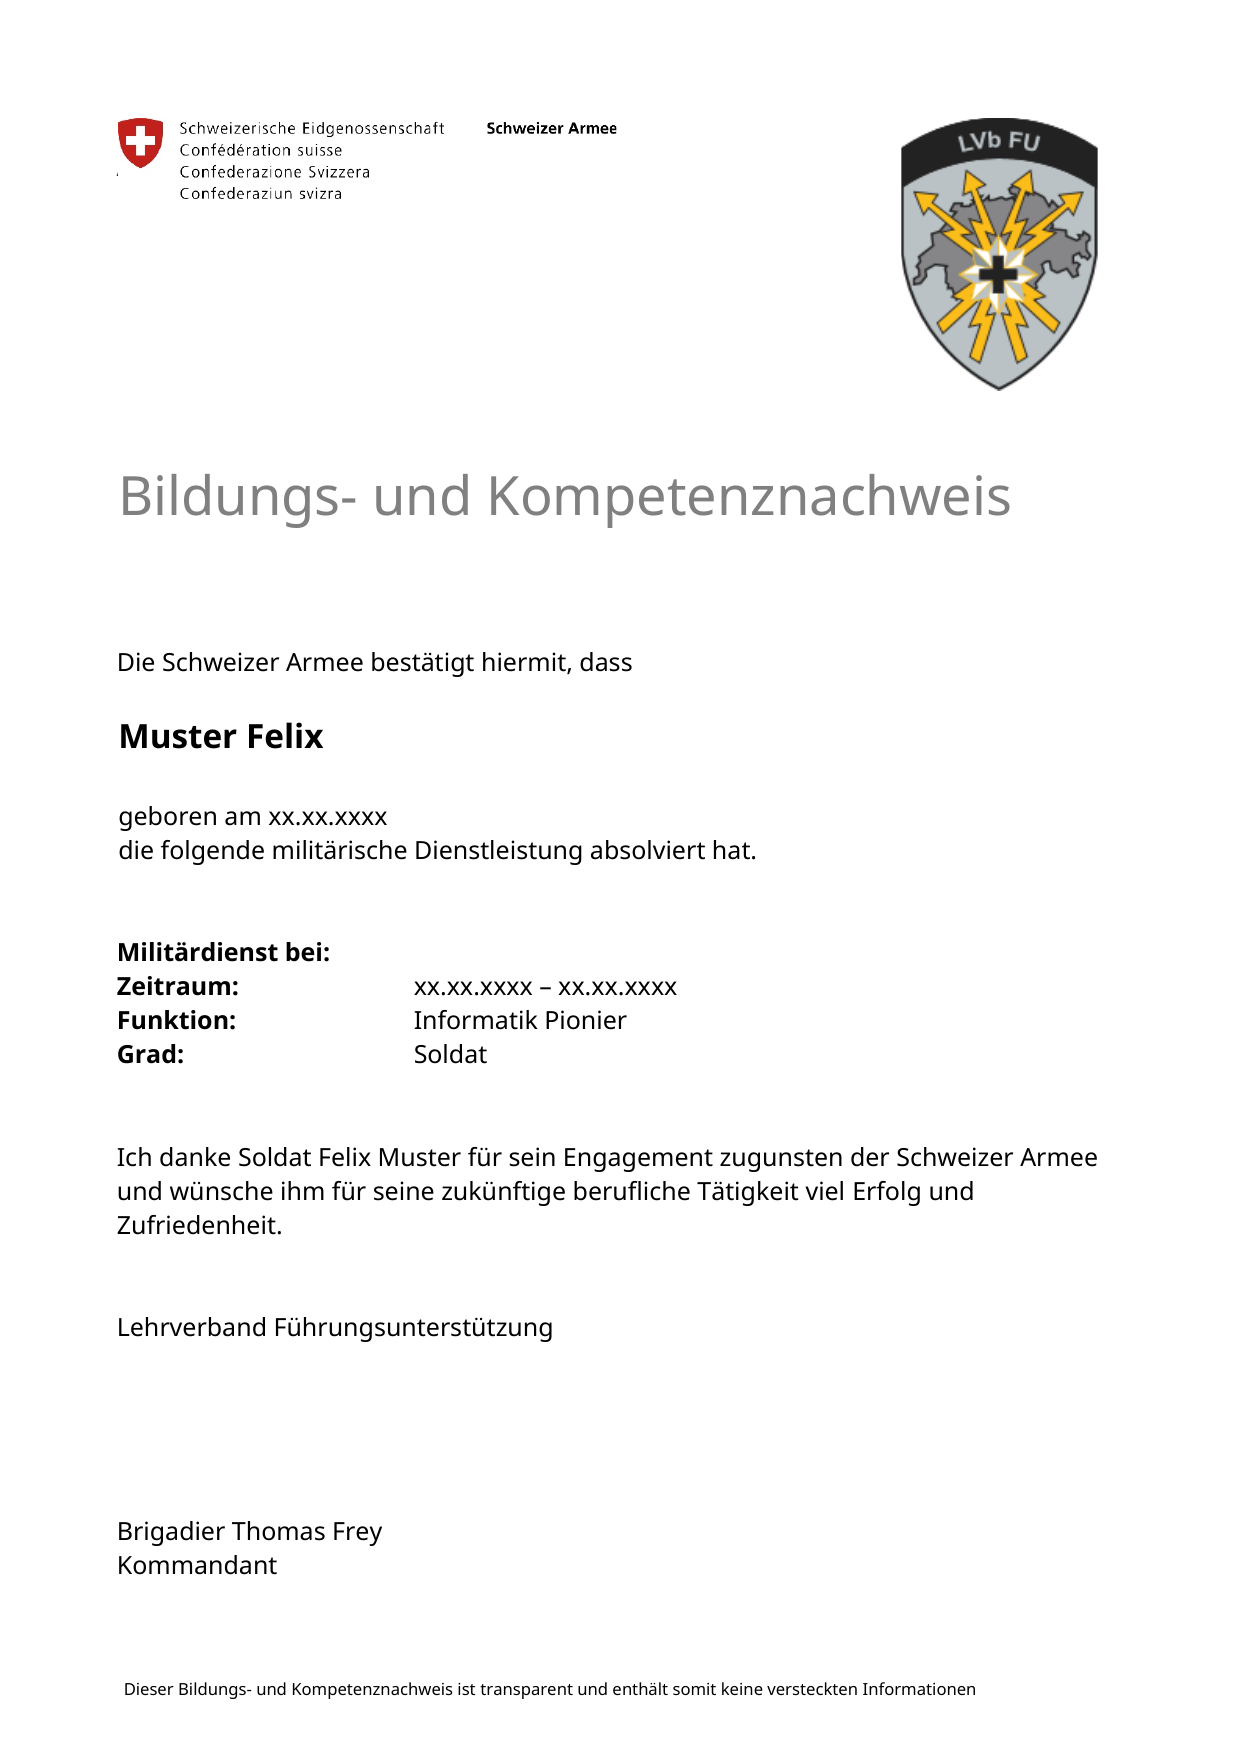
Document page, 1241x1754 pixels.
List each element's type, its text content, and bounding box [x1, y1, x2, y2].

text Militärdienst bei: [117, 935, 1122, 969]
text Ich danke Soldat Felix Muster für sein Engagement zugunsten der Schweizer Armee und wünsche ihm für seine zukünftige berufliche Tätigkeit viel Erfolg und Zufriedenheit. [117, 1105, 1122, 1241]
text Lehrverband Führungsunterstützung [117, 1309, 1122, 1344]
text Brigadier Thomas Frey [117, 1514, 1122, 1548]
picture [118, 118, 617, 199]
text Grad: Soldat [117, 1037, 1122, 1071]
text geboren am xx.xx.xxxx [118, 799, 1122, 833]
text Kommandant [117, 1548, 1122, 1582]
text Zeitraum: xx.xx.xxxx – xx.xx.xxxx [117, 969, 1122, 1003]
picture [901, 192, 1098, 391]
text Muster Felix [118, 712, 1122, 758]
text Bildungs- und Kompetenznachweis [118, 457, 1122, 531]
text / [617, 118, 1122, 192]
text die folgende militärische Dienstleistung absolviert hat. [118, 833, 1122, 867]
text Die Schweizer Armee bestätigt hiermit, dass [117, 644, 1122, 678]
text Funktion: Informatik Pionier [117, 1003, 1122, 1037]
